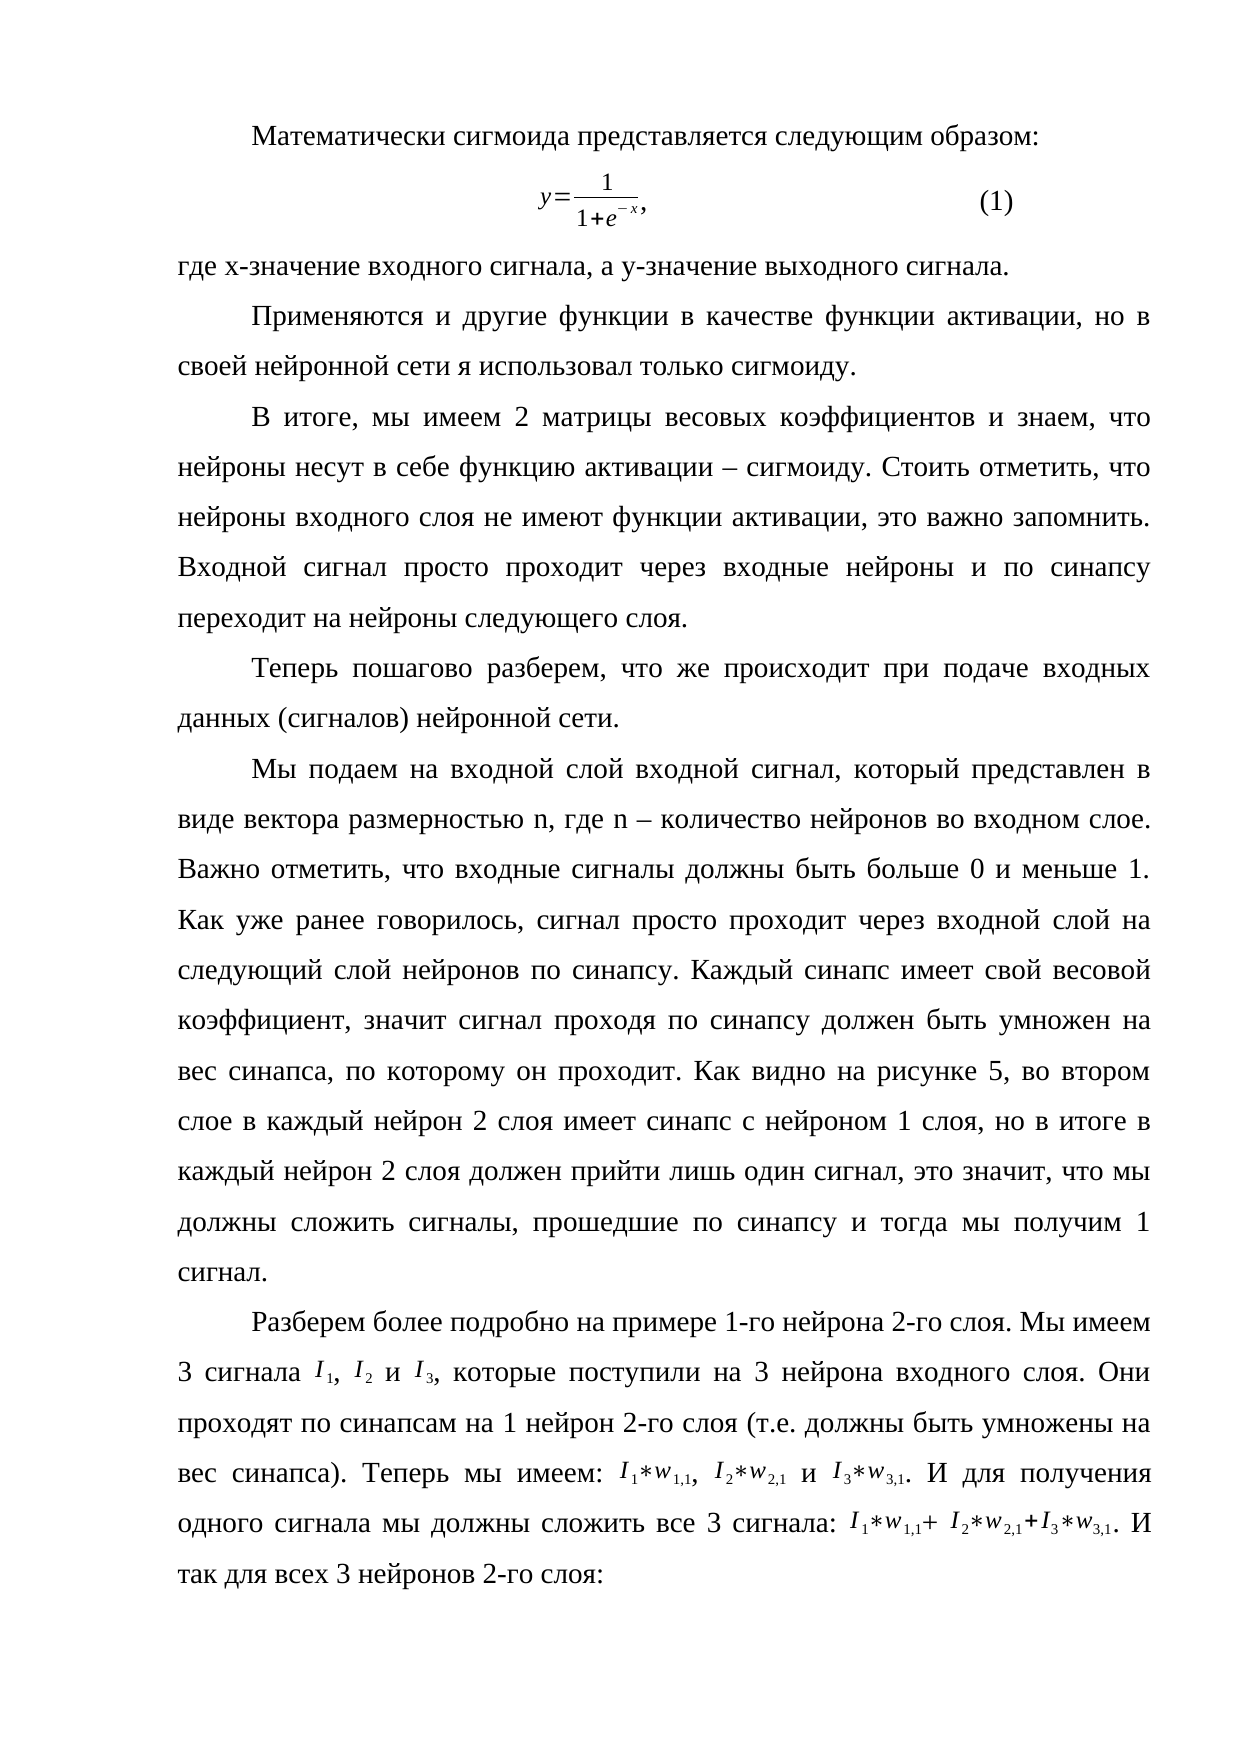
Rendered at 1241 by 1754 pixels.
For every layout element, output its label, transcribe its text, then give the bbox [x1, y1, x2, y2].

text В итоге, мы имеем 2 матрицы весовых коэффициентов и знаем, что нейроны несут в себе функцию активации – сигмоиду. Стоить отметить, что нейроны входного слоя не имеют функции активации, это важно запомнить. Входной сигнал просто проходит через входные нейроны и по синапсу переходит на нейроны следующего слоя. [177, 399, 1152, 633]
text Применяются и другие функции в качестве функции активации, но в своей нейронной сети я использовал только сигмоиду. [177, 298, 1152, 382]
text Мы подаем на входной слой входной сигнал, который представлен в виде вектора размерностью n, где n – количество нейронов во входном слое. Важно отметить, что входные сигналы должны быть больше 0 и меньше 1. Как уже ранее говорилось, сигнал просто проходит через входной слой на следующий слой нейронов по синапсу. Каждый синапс имеет свой весовой коэффициент, значит сигнал проходя по синапсу должен быть умножен на вес синапса, по которому он проходит. Как видно на рисунке 5, во втором слое в каждый нейрон 2 слоя имеет синапс с нейроном 1 слоя, но в итоге в каждый нейрон 2 слоя должен прийти лишь один сигнал, это значит, что мы должны сложить сигналы, прошедшие по синапсу и тогда мы получим 1 сигнал. [177, 751, 1152, 1287]
text где x-значение входного сигнала, а y-значение выходного сигнала. [177, 248, 1152, 281]
text Разберем более подробно на примере 1-го нейрона 2-го слоя. Мы имеем 3 сигнала , и , которые поступили на 3 нейрона входного слоя. Они проходят по синапсам на 1 нейрон 2-го слоя (т.е. должны быть умножены на вес синапса). Теперь мы имеем: , и . И для получения одного сигнала мы должны сложить все 3 сигнала: + . И так для всех 3 нейронов 2-го слоя: [177, 1304, 1152, 1589]
text , (1) [325, 168, 1152, 231]
text Математически сигмоида представляется следующим образом: [177, 118, 1152, 152]
text Теперь пошагово разберем, что же происходит при подаче входных данных (сигналов) нейронной сети. [177, 650, 1152, 734]
